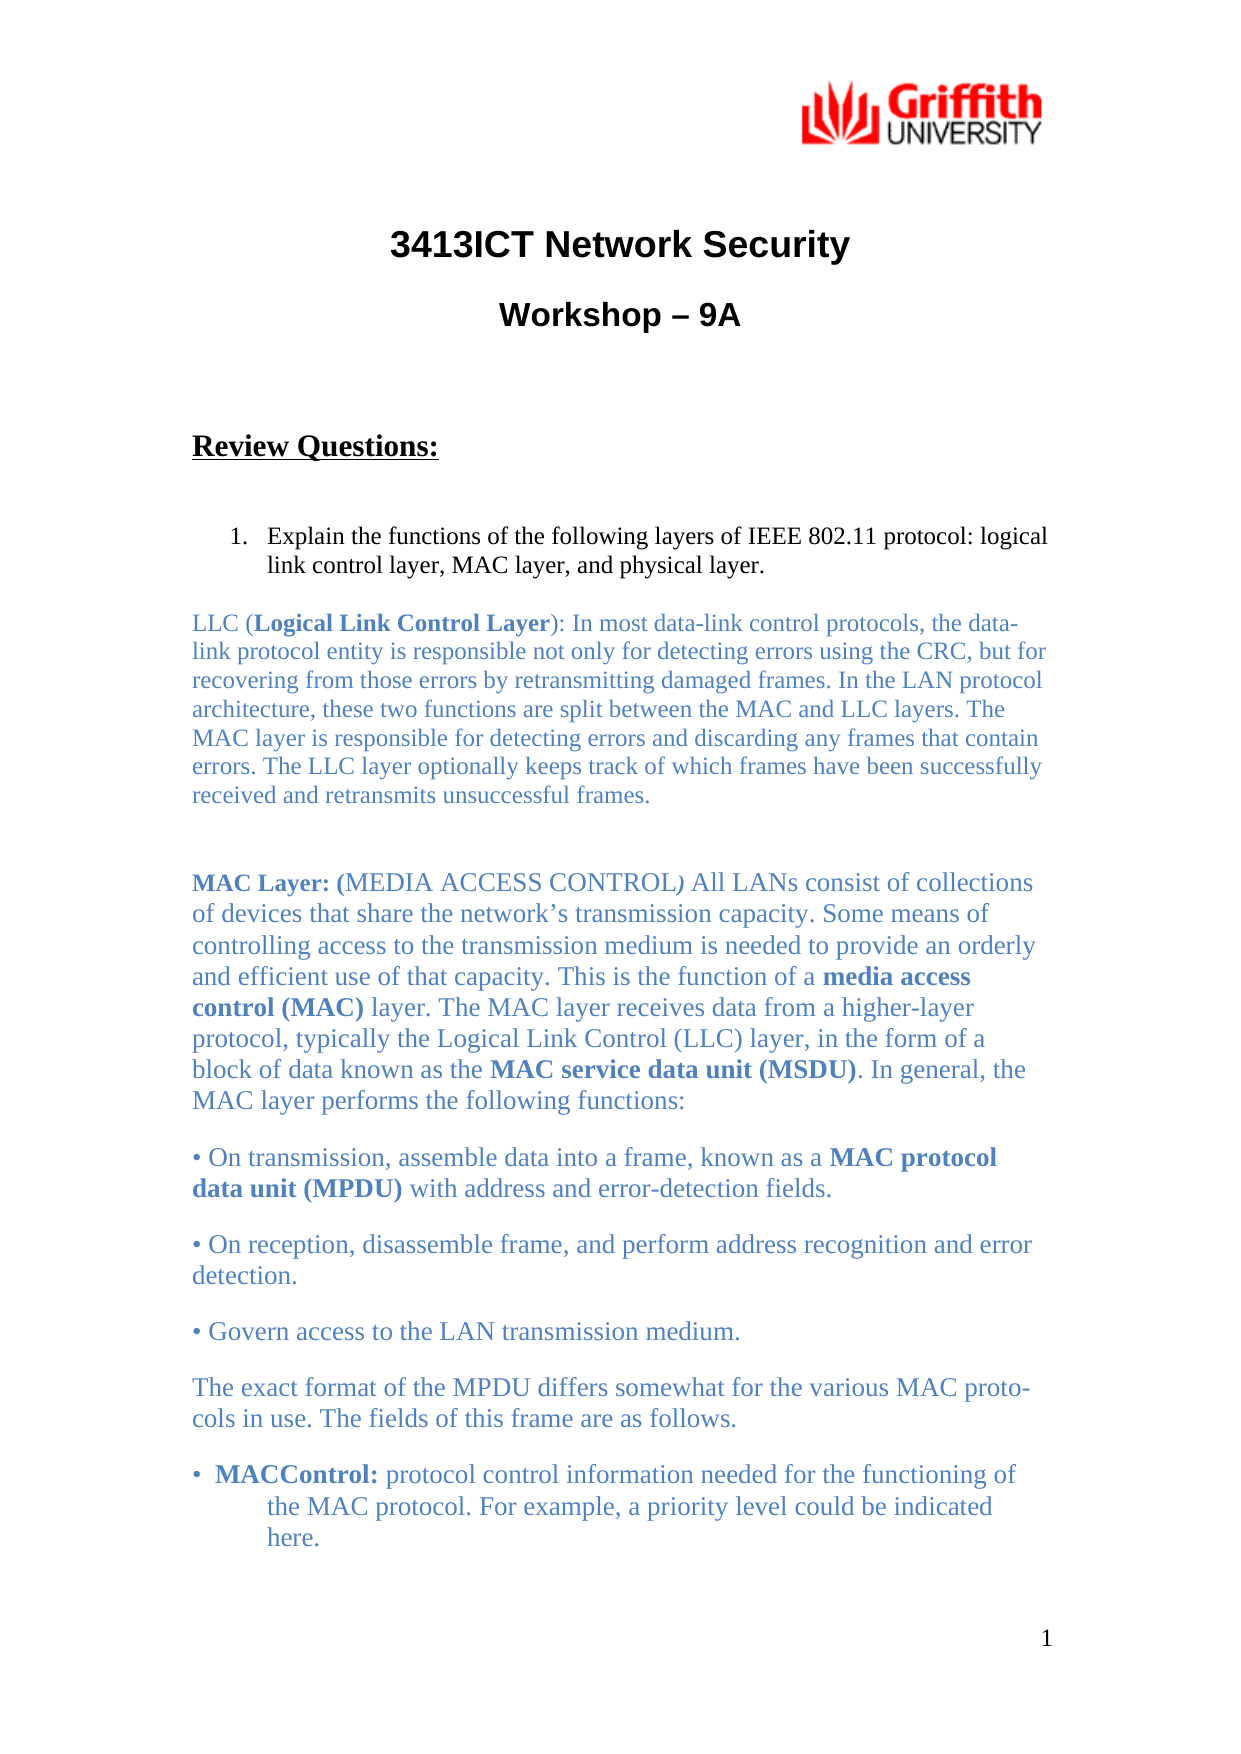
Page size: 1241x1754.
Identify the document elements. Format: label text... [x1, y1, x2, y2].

picture [793, 73, 1050, 151]
subtitle 3413ICT Network Security [187, 223, 1053, 266]
subtitle Workshop – 9A [187, 295, 1053, 333]
